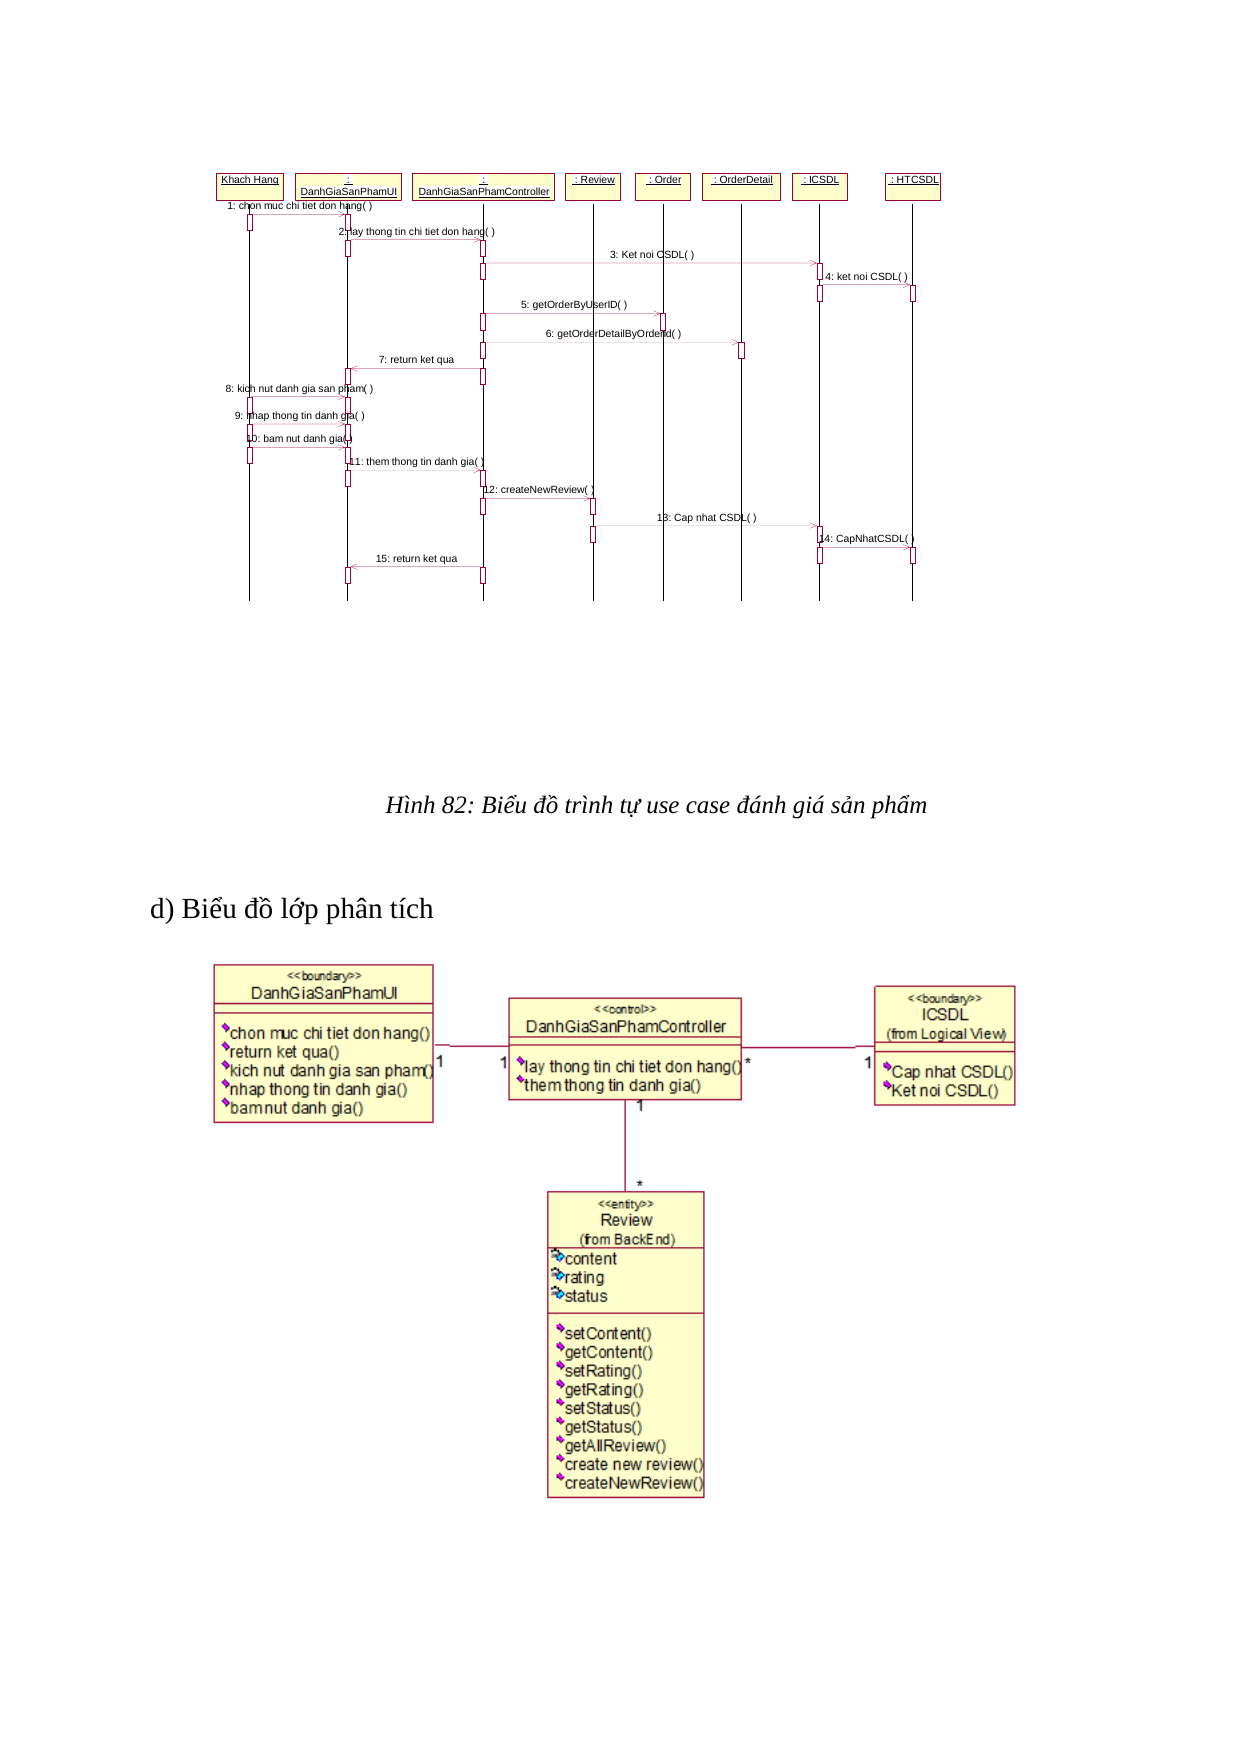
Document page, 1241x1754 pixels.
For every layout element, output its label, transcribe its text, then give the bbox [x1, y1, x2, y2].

picture [207, 943, 1033, 1581]
text d) Biểu đồ lớp phân tích [150, 891, 1090, 924]
text Hình 82: Biểu đồ trình tự use case đánh giá sản phẩm [150, 790, 1090, 819]
